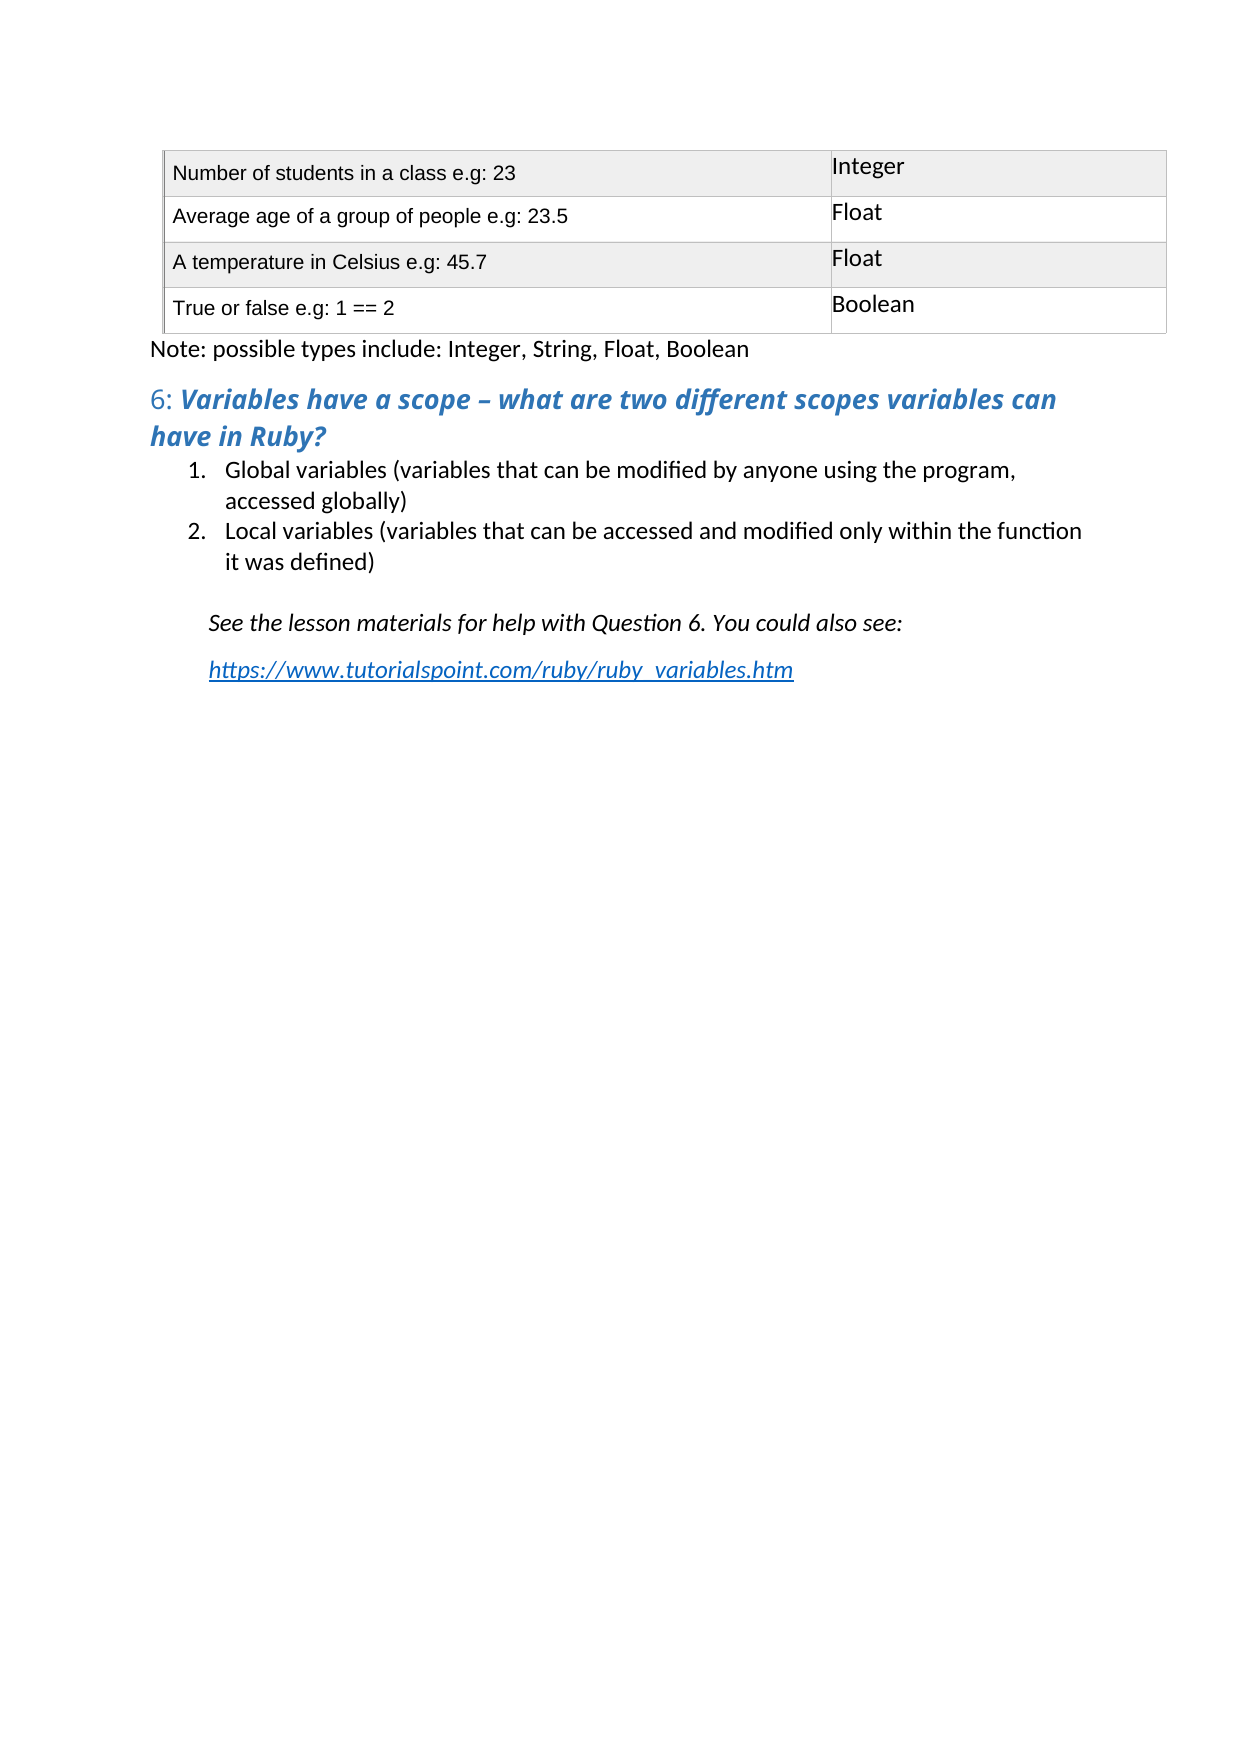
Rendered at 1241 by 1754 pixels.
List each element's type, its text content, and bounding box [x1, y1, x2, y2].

table_cell True or false e.g: 1 == 2 [165, 288, 831, 333]
table_cell Number of students in a class e.g: 23 [165, 151, 831, 196]
table_cell Boolean [832, 288, 1166, 333]
table_cell Float [832, 197, 1166, 241]
list Global variables (variables that can be modified by anyone using the program, accessed globally) [187, 454, 1090, 515]
table_cell Float [832, 243, 1166, 287]
text Note: possible types include: Integer, String, Float, Boolean [150, 333, 1090, 364]
table_cell Integer [832, 151, 1166, 196]
text See the lesson materials for help with Question 6. You could also see: [208, 607, 1090, 637]
text https://www.tutorialspoint.com/ruby/ruby_variables.htm [208, 654, 1090, 685]
table_cell A temperature in Celsius e.g: 45.7 [165, 243, 831, 287]
table_cell Average age of a group of people e.g: 23.5 [165, 197, 831, 241]
list Local variables (variables that can be accessed and modified only within the function it was defined) [187, 515, 1090, 576]
subtitle 6: Variables have a scope – what are two different scopes variables can have in Ruby? [150, 381, 1090, 454]
